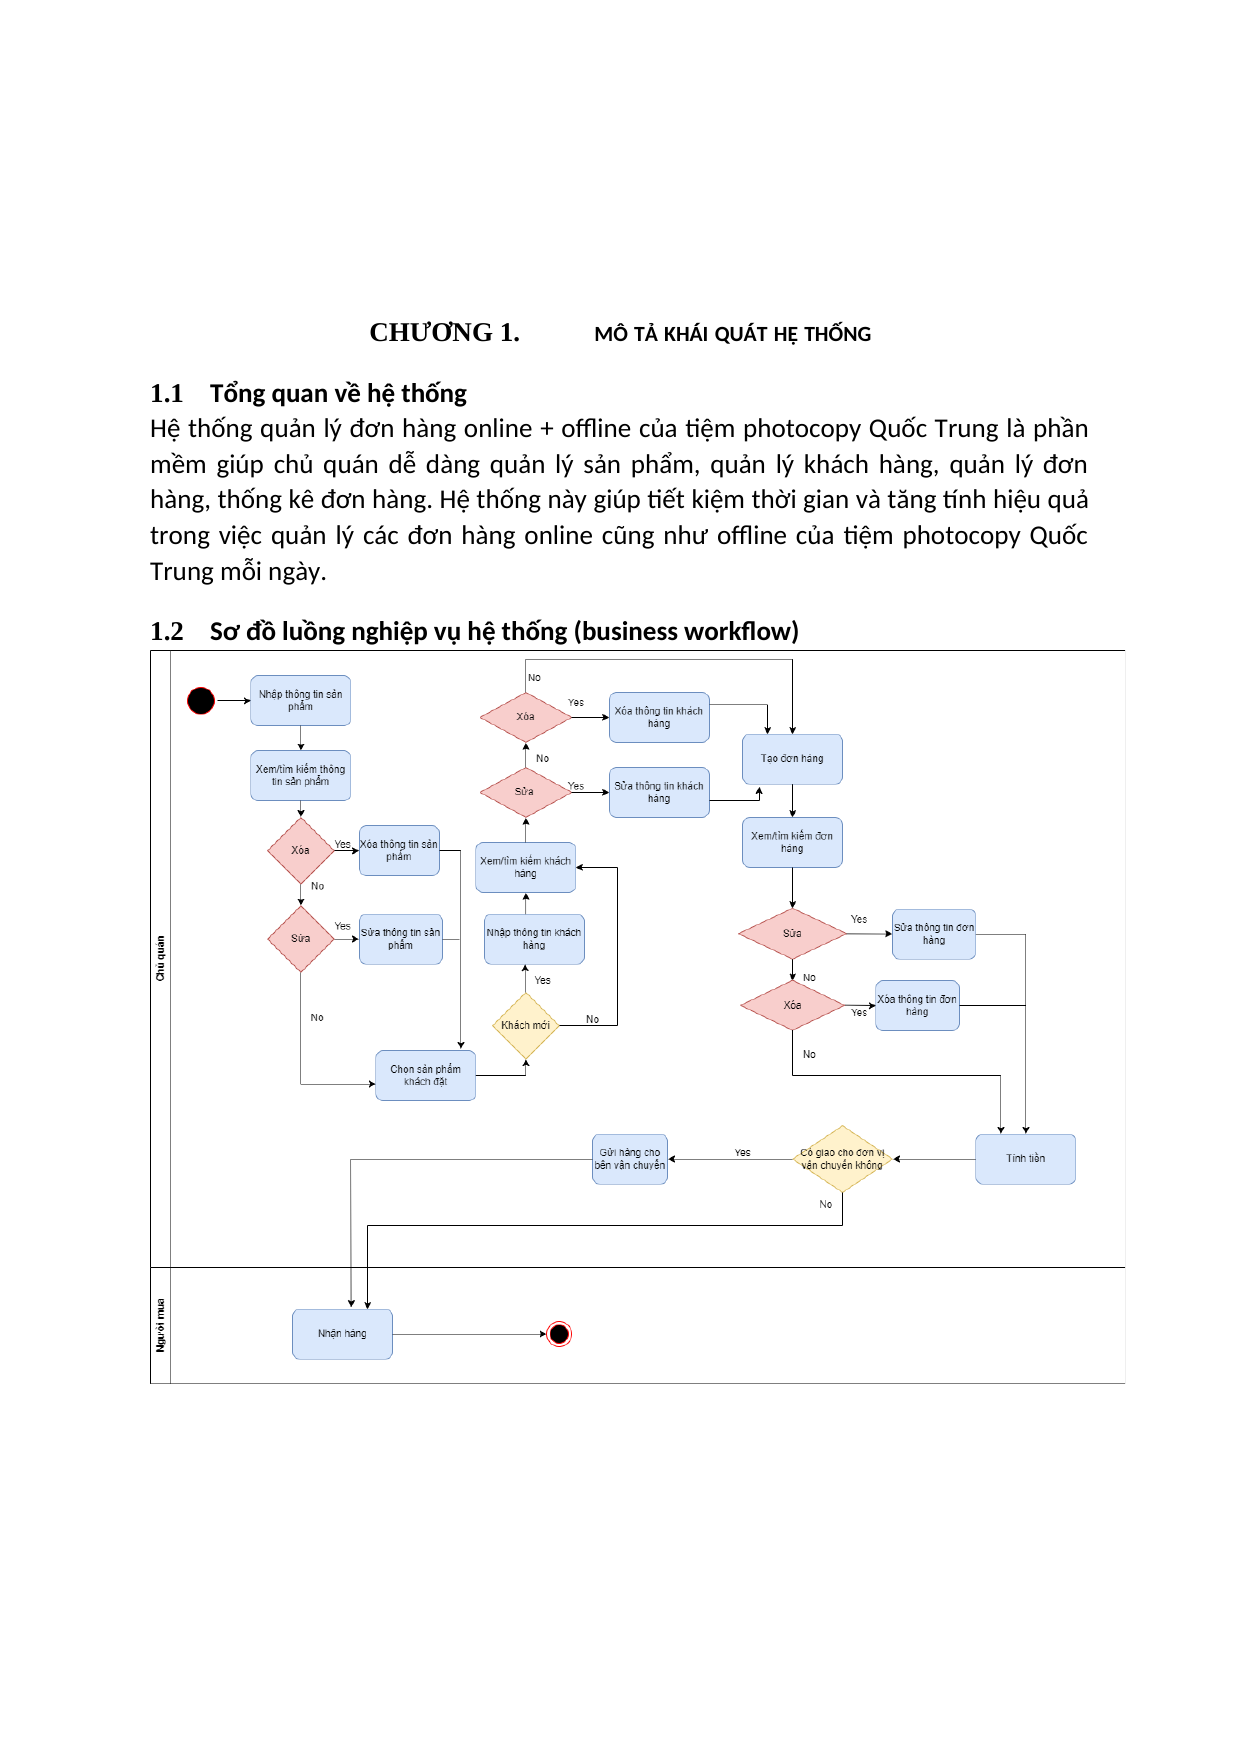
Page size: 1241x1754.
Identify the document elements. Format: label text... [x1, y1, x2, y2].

text Hệ thống quản lý đơn hàng online + offline của tiệm photocopy Quốc Trung là phần mềm giúp chủ quán dễ dàng quản lý sản phẩm, quản lý khách hàng, quản lý đơn hàng, thống kê đơn hàng. Hệ thống này giúp tiết kiệm thời gian và tăng tính hiệu quả trong việc quản lý các đơn hàng online cũng như offline của tiệm photocopy Quốc Trung mỗi ngày. [150, 411, 1090, 587]
subtitle Tổng quan về hệ thống [150, 376, 1090, 409]
subtitle mô tả khái quát hệ thống [150, 315, 1090, 348]
subtitle Sơ đồ luồng nghiệp vụ hệ thống (business workflow) [150, 614, 1090, 648]
picture [150, 650, 1125, 1384]
